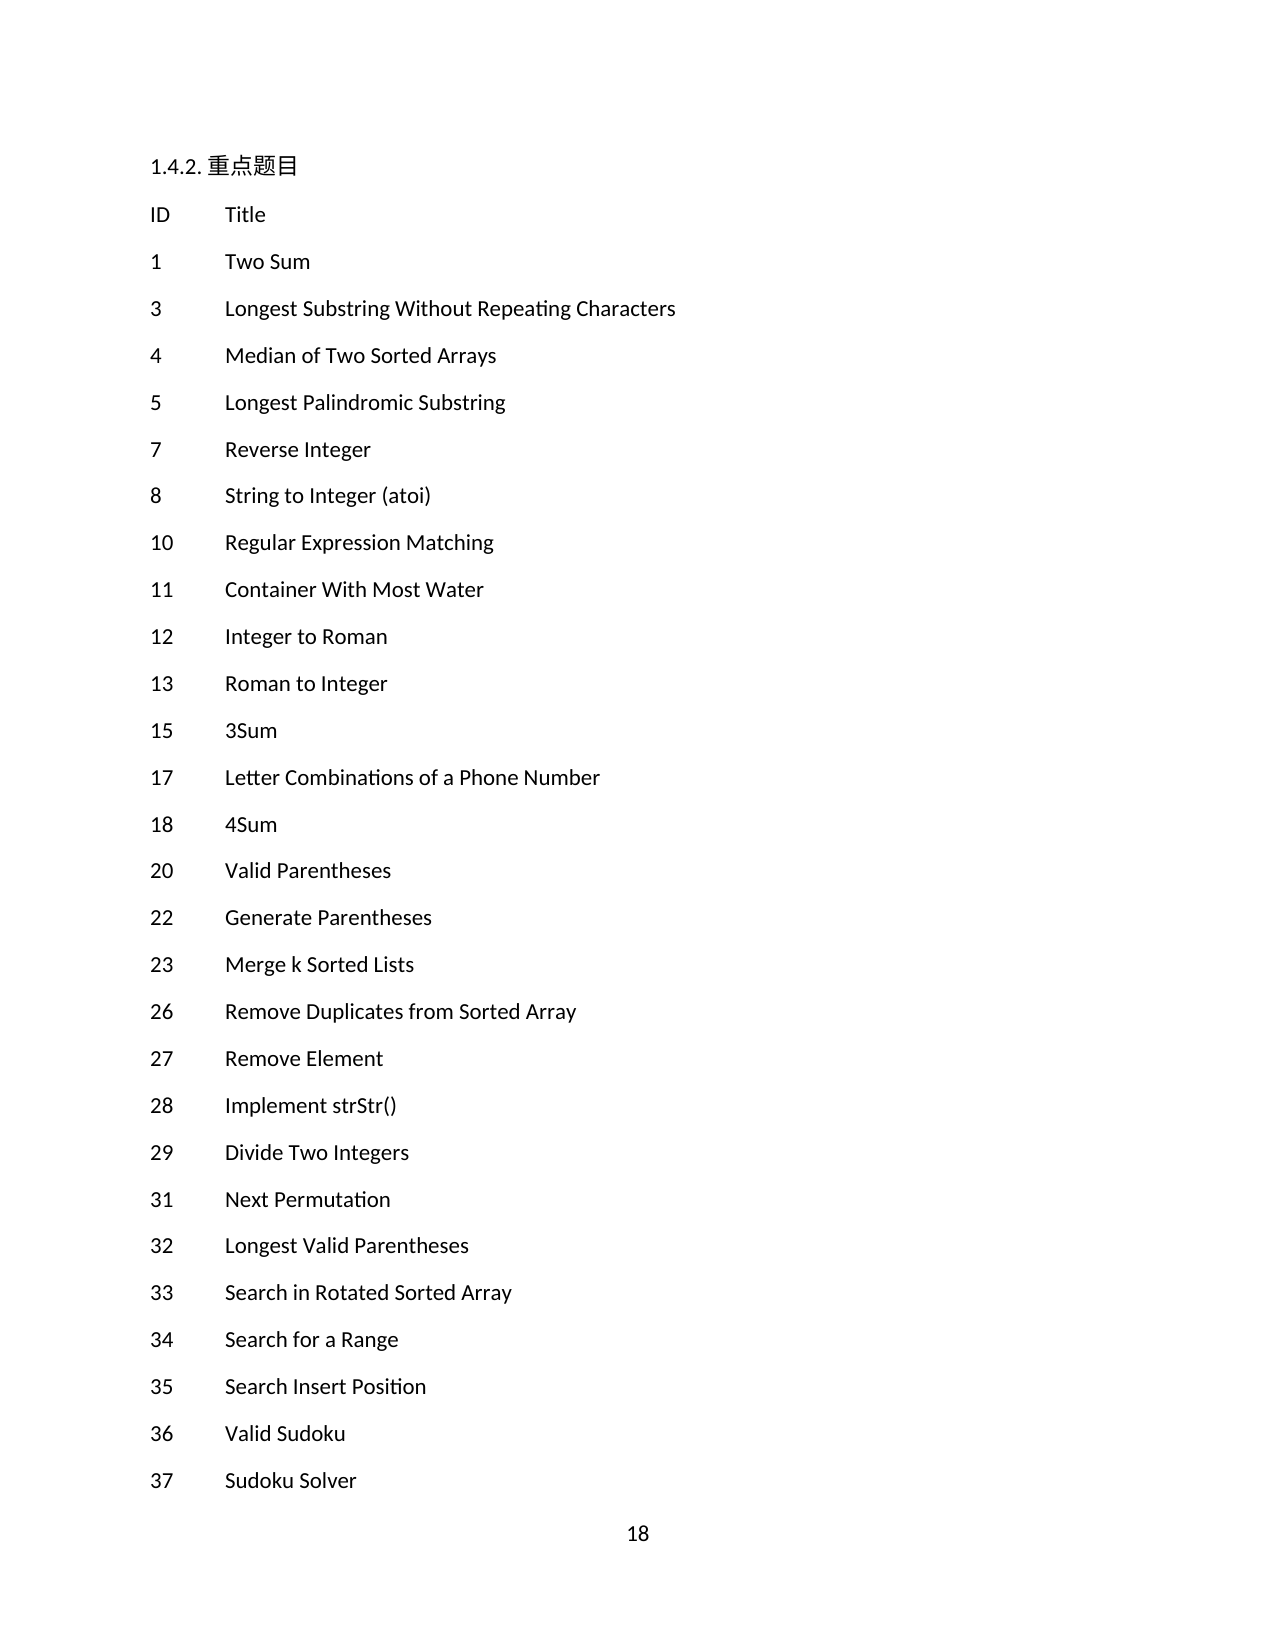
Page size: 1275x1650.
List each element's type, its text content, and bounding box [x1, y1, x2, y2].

text 31 Next Permutation [150, 1185, 1125, 1213]
text 34 Search for a Range [150, 1325, 1125, 1353]
text 7 Reverse Integer [150, 435, 1125, 463]
text 10 Regular Expression Matching [150, 528, 1125, 557]
text 29 Divide Two Integers [150, 1138, 1125, 1166]
text 1 Two Sum [150, 247, 1125, 275]
text 11 Container With Most Water [150, 575, 1125, 603]
text 20 Valid Parentheses [150, 857, 1125, 885]
text 27 Remove Element [150, 1044, 1125, 1072]
text 23 Merge k Sorted Lists [150, 950, 1125, 978]
text 15 3Sum [150, 716, 1125, 744]
text 28 Implement strStr() [150, 1091, 1125, 1119]
text 3 Longest Substring Without Repeating Characters [150, 294, 1125, 322]
text 5 Longest Palindromic Substring [150, 388, 1125, 416]
text 32 Longest Valid Parentheses [150, 1232, 1125, 1260]
text 8 String to Integer (atoi) [150, 482, 1125, 510]
text 26 Remove Duplicates from Sorted Array [150, 997, 1125, 1025]
text 35 Search Insert Position [150, 1372, 1125, 1400]
text 13 Roman to Integer [150, 669, 1125, 697]
text 18 4Sum [150, 810, 1125, 838]
text 4 Median of Two Sorted Arrays [150, 341, 1125, 369]
text 37 Sudoku Solver [150, 1466, 1125, 1494]
text 17 Letter Combinations of a Phone Number [150, 763, 1125, 791]
text 22 Generate Parentheses [150, 903, 1125, 932]
text 33 Search in Rotated Sorted Array [150, 1278, 1125, 1307]
text ID Title [150, 200, 1125, 228]
text 12 Integer to Roman [150, 622, 1125, 650]
text 1.4.2. 重点题目 [150, 150, 1125, 181]
text 36 Valid Sudoku [150, 1419, 1125, 1447]
